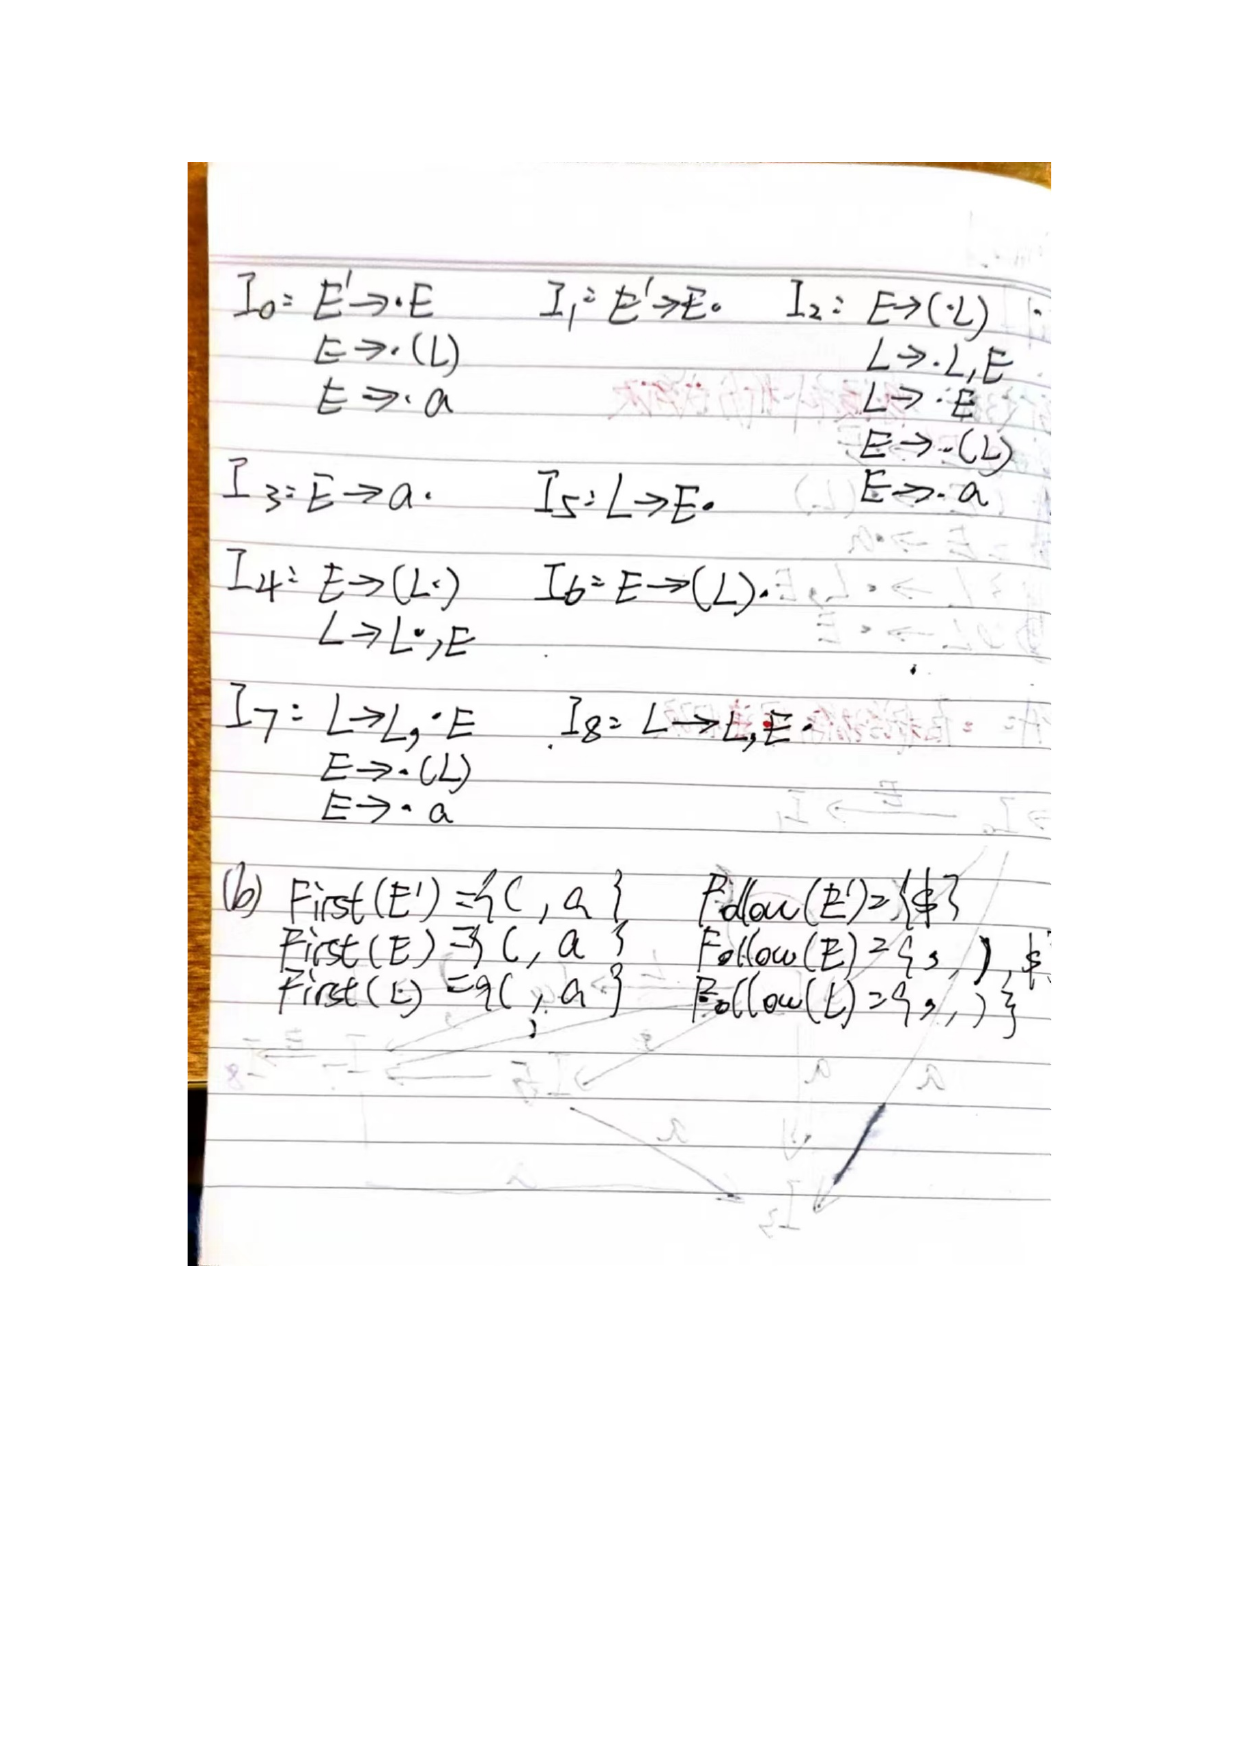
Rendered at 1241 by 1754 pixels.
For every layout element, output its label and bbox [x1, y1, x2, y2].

picture [187, 162, 1052, 1266]
